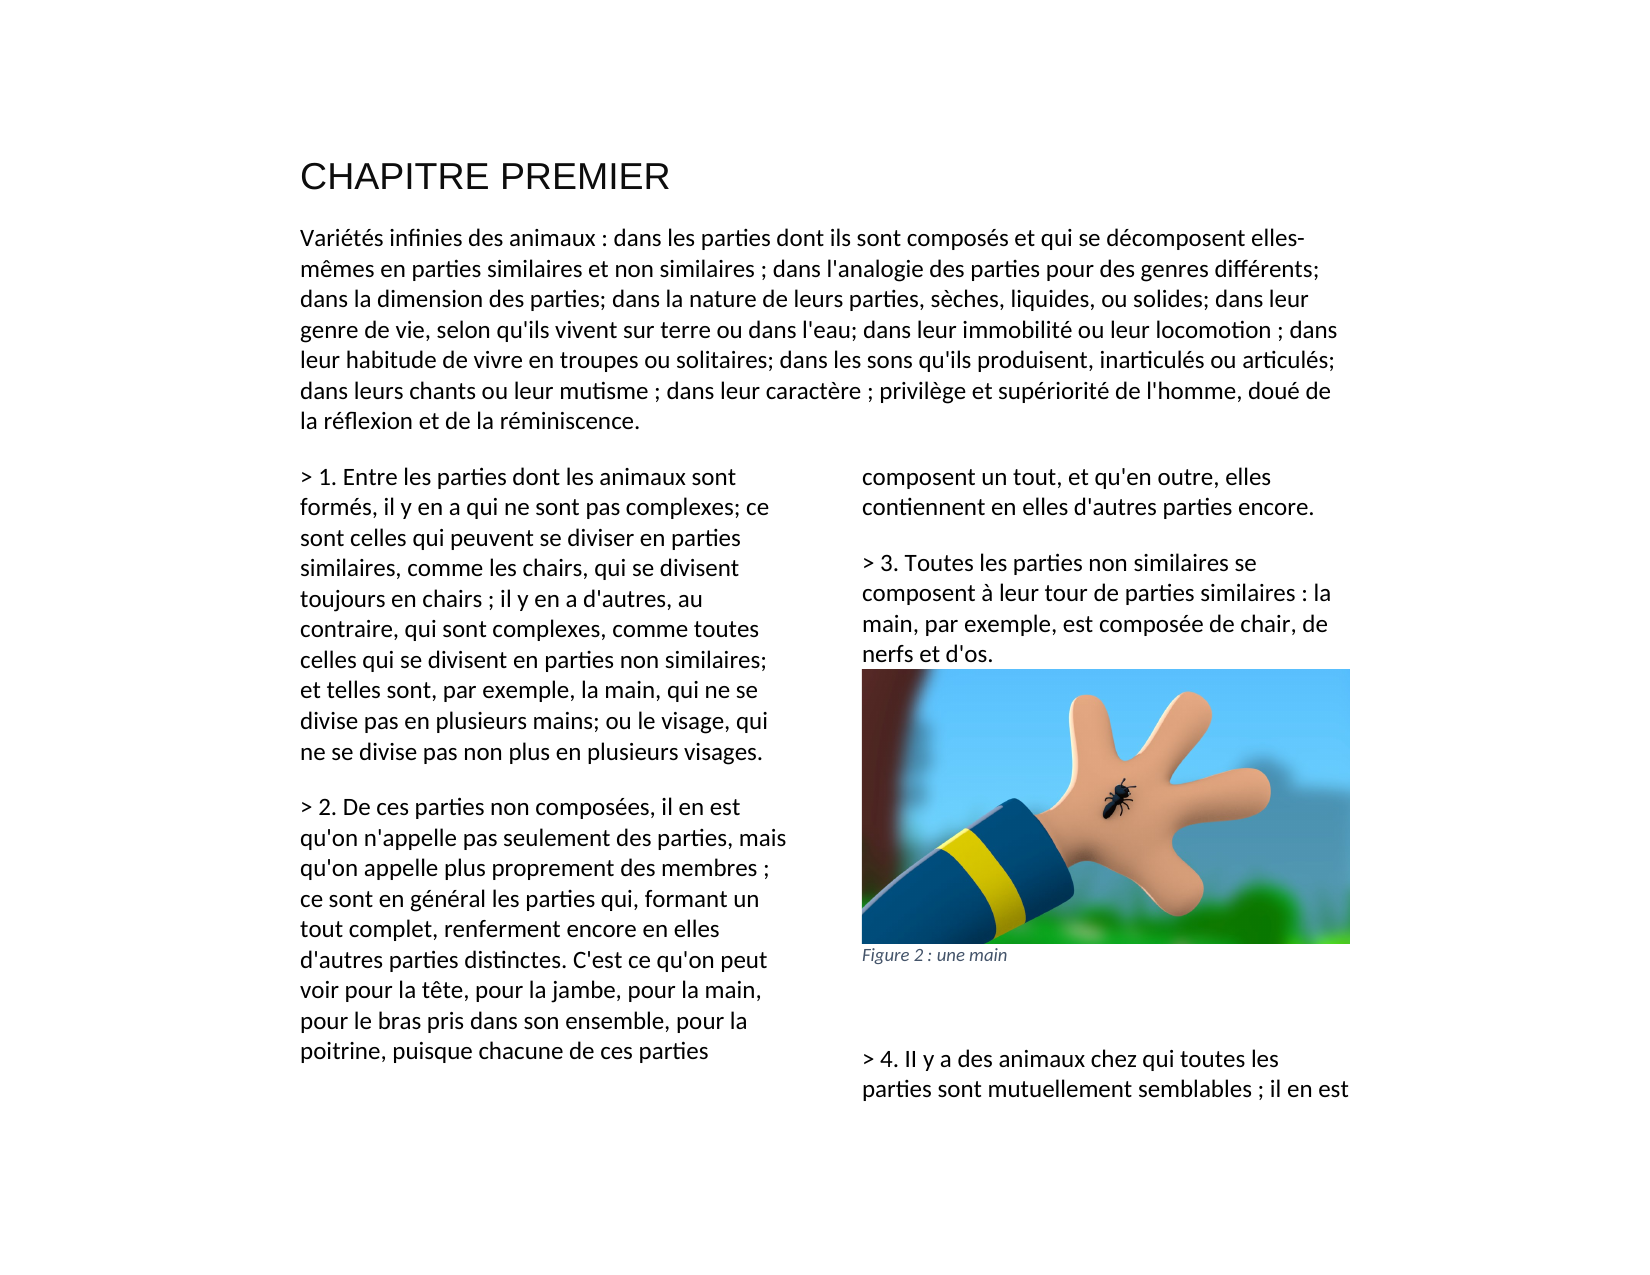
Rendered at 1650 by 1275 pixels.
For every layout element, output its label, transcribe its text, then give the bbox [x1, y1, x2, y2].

text > 3. Toutes les parties non similaires se composent à leur tour de parties similaires : la main, par exemple, est composée de chair, de nerfs et d'os. [862, 547, 1350, 669]
text Figure 2 : une main [862, 944, 1350, 967]
text > 2. De ces parties non composées, il en est qu'on n'appelle pas seulement des parties, mais qu'on appelle plus proprement des membres ; ce sont en général les parties qui, formant un tout complet, renferment encore en elles d'autres parties distinctes. C'est ce qu'on peut voir pour la tête, pour la jambe, pour la main, pour le bras pris dans son ensemble, pour la poitrine, puisque chacune de ces parties composent un tout, et qu'en outre, elles contiennent en elles d'autres parties encore. [862, 461, 1350, 522]
picture [861, 669, 1350, 944]
text > 1. Entre les parties dont les animaux sont formés, il y en a qui ne sont pas complexes; ce sont celles qui peuvent se diviser en parties similaires, comme les chairs, qui se divisent toujours en chairs ; il y en a d'autres, au contraire, qui sont complexes, comme toutes celles qui se divisent en parties non similaires; et telles sont, par exemple, la main, qui ne se divise pas en plusieurs mains; ou le visage, qui ne se divise pas non plus en plusieurs visages. [300, 461, 788, 766]
text Variétés infinies des animaux : dans les parties dont ils sont composés et qui se décomposent elles-mêmes en parties similaires et non similaires ; dans l'analogie des parties pour des genres différents; dans la dimension des parties; dans la nature de leurs parties, sèches, liquides, ou solides; dans leur genre de vie, selon qu'ils vivent sur terre ou dans l'eau; dans leur immobilité ou leur locomotion ; dans leur habitude de vivre en troupes ou solitaires; dans les sons qu'ils produisent, inarticulés ou articulés; dans leurs chants ou leur mutisme ; dans leur caractère ; privilège et supériorité de l'homme, doué de la réflexion et de la réminiscence. [300, 222, 1350, 436]
subtitle CHAPITRE PREMIER [300, 154, 1350, 197]
text > 2. De ces parties non composées, il en est qu'on n'appelle pas seulement des parties, mais qu'on appelle plus proprement des membres ; ce sont en général les parties qui, formant un tout complet, renferment encore en elles d'autres parties distinctes. C'est ce qu'on peut voir pour la tête, pour la jambe, pour la main, pour le bras pris dans son ensemble, pour la poitrine, puisque chacune de ces parties composent un tout, et qu'en outre, elles contiennent en elles d'autres parties encore. [300, 791, 788, 1066]
